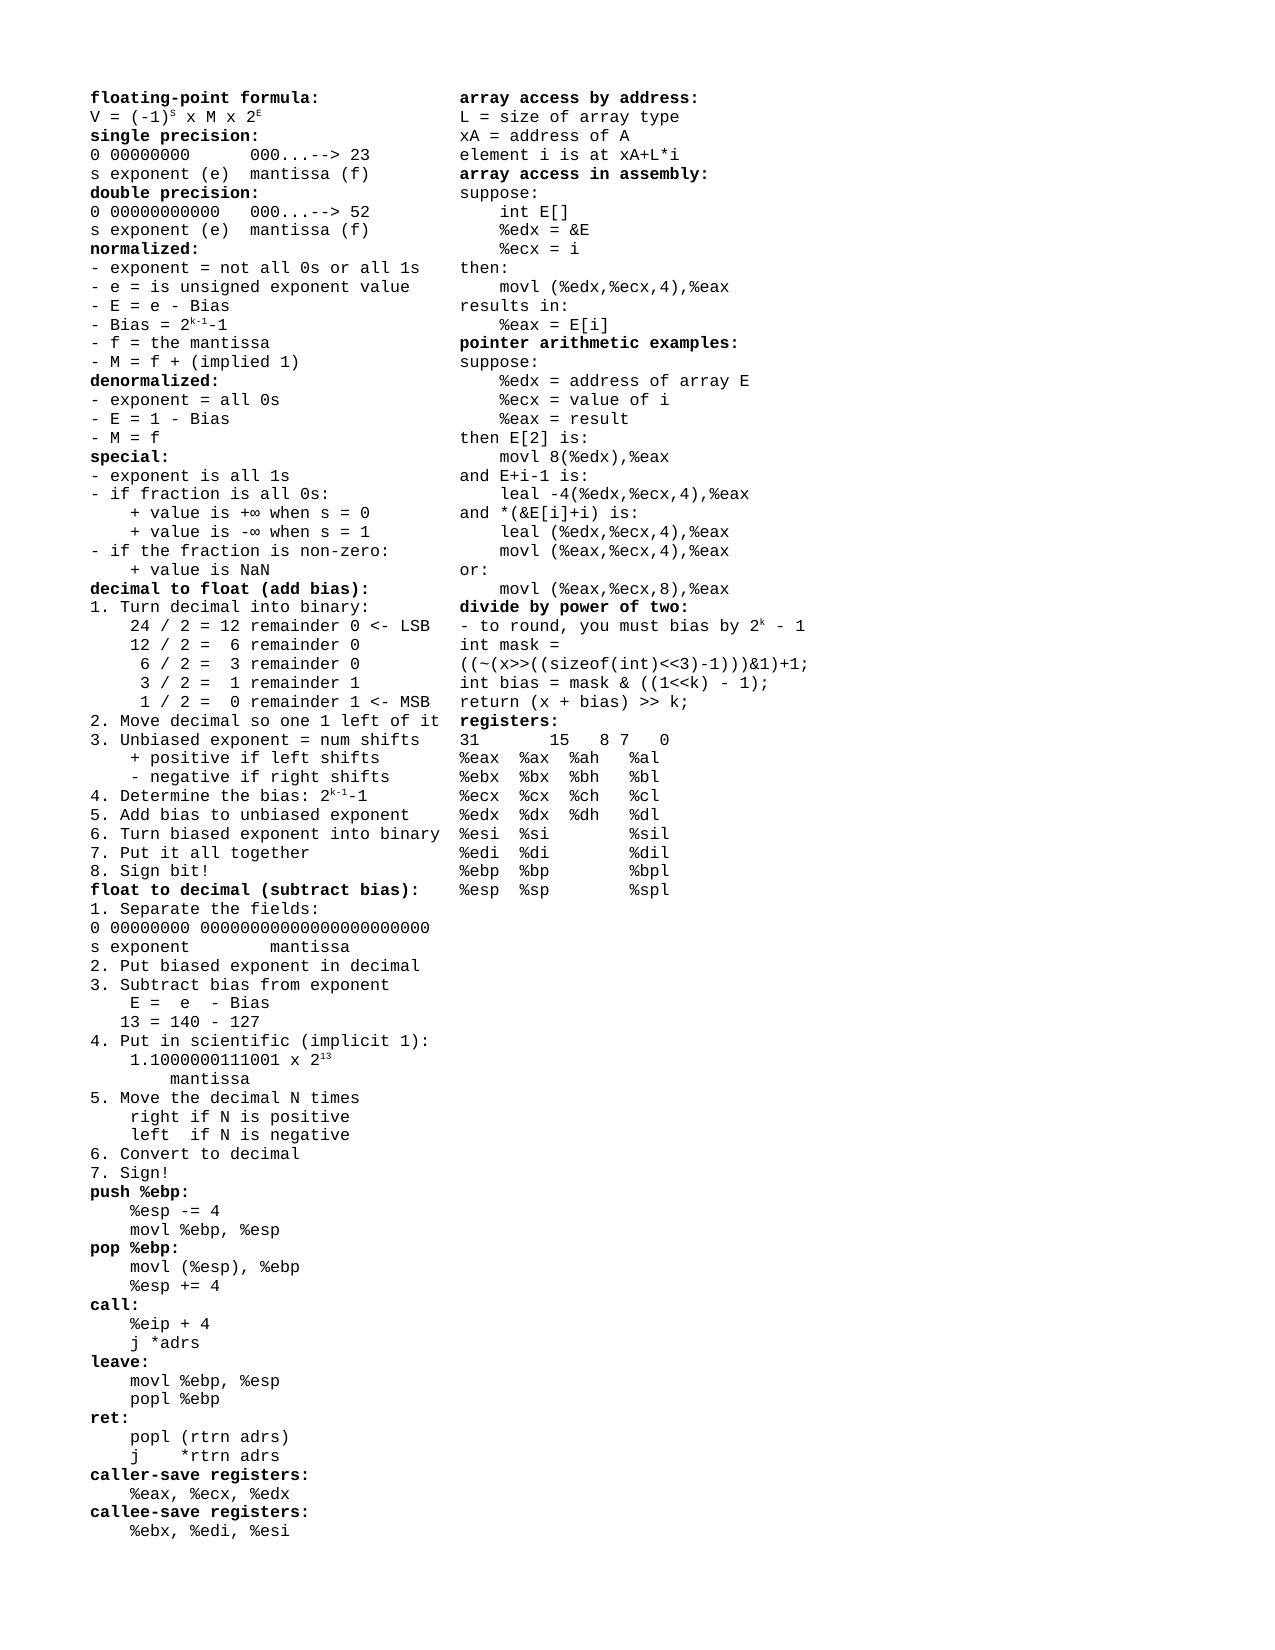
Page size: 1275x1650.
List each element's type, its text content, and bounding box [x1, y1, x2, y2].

text - exponent = all 0s [90, 392, 446, 411]
text - e = is unsigned exponent value [90, 278, 446, 297]
text then: [459, 260, 816, 278]
text 4. Determine the bias: 2k-1-1 [90, 788, 446, 806]
text registers: [459, 712, 816, 731]
text suppose: [459, 184, 816, 203]
text %edx = &E [459, 222, 816, 241]
text %ebp %bp %bpl [459, 863, 816, 882]
text results in: [459, 297, 816, 316]
text s exponent (e) mantissa (f) [90, 222, 446, 241]
text %edx %dx %dh %dl [459, 806, 816, 825]
text + value is -∞ when s = 1 [90, 524, 446, 542]
text - E = e - Bias [90, 297, 446, 316]
text decimal to float (add bias): [90, 580, 446, 599]
text 24 / 2 = 12 remainder 0 <- LSB [90, 618, 446, 637]
text and *(&E[i]+i) is: [459, 505, 816, 524]
text single precision: [90, 128, 446, 147]
text %eax %ax %ah %al [459, 750, 816, 769]
text - M = f + (implied 1) [90, 354, 446, 373]
text leal (%edx,%ecx,4),%eax [459, 524, 816, 542]
text 4. Put in scientific (implicit 1): [90, 1033, 446, 1052]
text - negative if right shifts [90, 769, 446, 788]
text 6. Convert to decimal [90, 1146, 446, 1165]
text return (x + bias) >> k; [459, 693, 816, 712]
text 6 / 2 = 3 remainder 0 [90, 656, 446, 674]
text - exponent = not all 0s or all 1s [90, 260, 446, 278]
text call: [90, 1297, 446, 1316]
text divide by power of two: [459, 599, 816, 618]
text array access by address: [459, 90, 816, 109]
text - Bias = 2k-1-1 [90, 316, 446, 335]
text array access in assembly: [459, 165, 816, 184]
text %eax = E[i] [459, 316, 816, 335]
text j *rtrn adrs [90, 1447, 446, 1466]
text s exponent (e) mantissa (f) [90, 165, 446, 184]
text %eax, %ecx, %edx [90, 1485, 446, 1504]
text - E = 1 - Bias [90, 411, 446, 429]
text suppose: [459, 354, 816, 373]
text denormalized: [90, 373, 446, 392]
text movl 8(%edx),%eax [459, 448, 816, 467]
text 6. Turn biased exponent into binary [90, 825, 446, 844]
text 31 15 8 7 0 [459, 731, 816, 750]
text %ecx = i [459, 241, 816, 260]
text 8. Sign bit! [90, 863, 446, 882]
text - M = f [90, 429, 446, 448]
text 7. Sign! [90, 1165, 446, 1183]
text E = e - Bias [90, 995, 446, 1014]
text s exponent mantissa [90, 938, 446, 957]
text - if fraction is all 0s: [90, 486, 446, 505]
text %esp -= 4 [90, 1202, 446, 1221]
text + positive if left shifts [90, 750, 446, 769]
text element i is at xA+L*i [459, 147, 816, 165]
text %ecx %cx %ch %cl [459, 788, 816, 806]
text 7. Put it all together [90, 844, 446, 863]
text 5. Add bias to unbiased exponent [90, 806, 446, 825]
text - if the fraction is non-zero: [90, 542, 446, 561]
text 2. Move decimal so one 1 left of it [90, 712, 446, 731]
text movl (%edx,%ecx,4),%eax [459, 278, 816, 297]
text floating-point formula: [90, 90, 446, 109]
text V = (-1)S x M x 2E [90, 109, 446, 128]
text movl (%eax,%ecx,4),%eax [459, 542, 816, 561]
text left if N is negative [90, 1127, 446, 1146]
text %ecx = value of i [459, 392, 816, 411]
text 0 00000000 000...--> 23 [90, 147, 446, 165]
text int mask = [459, 637, 816, 656]
text push %ebp: [90, 1183, 446, 1202]
text popl %ebp [90, 1391, 446, 1410]
text - f = the mantissa [90, 335, 446, 354]
text movl %ebp, %esp [90, 1221, 446, 1240]
text 12 / 2 = 6 remainder 0 [90, 637, 446, 656]
text %edx = address of array E [459, 373, 816, 392]
text ((~(x>>((sizeof(int)<<3)-1)))&1)+1; [459, 656, 816, 674]
text pointer arithmetic examples: [459, 335, 816, 354]
text + value is NaN [90, 561, 446, 580]
text 0 00000000 00000000000000000000000 [90, 919, 446, 938]
text movl (%eax,%ecx,8),%eax [459, 580, 816, 599]
text 2. Put biased exponent in decimal [90, 957, 446, 976]
text float to decimal (subtract bias): [90, 882, 446, 901]
text + value is +∞ when s = 0 [90, 505, 446, 524]
text right if N is positive [90, 1108, 446, 1127]
text - exponent is all 1s [90, 467, 446, 486]
text %eip + 4 [90, 1316, 446, 1334]
text %eax = result [459, 411, 816, 429]
text 13 = 140 - 127 [90, 1014, 446, 1033]
text special: [90, 448, 446, 467]
text %esp += 4 [90, 1278, 446, 1297]
text 3. Subtract bias from exponent [90, 976, 446, 995]
text 1.1000000111001 x 213 [90, 1052, 446, 1070]
text %esp %sp %spl [459, 882, 816, 901]
text L = size of array type [459, 109, 816, 128]
text normalized: [90, 241, 446, 260]
text leal -4(%edx,%ecx,4),%eax [459, 486, 816, 505]
text int E[] [459, 203, 816, 222]
text then E[2] is: [459, 429, 816, 448]
text and E+i-1 is: [459, 467, 816, 486]
text 1 / 2 = 0 remainder 1 <- MSB [90, 693, 446, 712]
text ret: [90, 1410, 446, 1429]
text j *adrs [90, 1334, 446, 1353]
text %esi %si %sil [459, 825, 816, 844]
text 3 / 2 = 1 remainder 1 [90, 674, 446, 693]
text callee-save registers: [90, 1504, 446, 1523]
text double precision: [90, 184, 446, 203]
text or: [459, 561, 816, 580]
text 0 00000000000 000...--> 52 [90, 203, 446, 222]
text 1. Separate the fields: [90, 901, 446, 919]
text movl %ebp, %esp [90, 1372, 446, 1391]
text mantissa [90, 1070, 446, 1089]
text 5. Move the decimal N times [90, 1089, 446, 1108]
text int bias = mask & ((1<<k) - 1); [459, 674, 816, 693]
text leave: [90, 1353, 446, 1372]
text caller-save registers: [90, 1466, 446, 1485]
text movl (%esp), %ebp [90, 1259, 446, 1278]
text %edi %di %dil [459, 844, 816, 863]
text %ebx %bx %bh %bl [459, 769, 816, 788]
text %ebx, %edi, %esi [90, 1523, 446, 1542]
text pop %ebp: [90, 1240, 446, 1259]
text popl (rtrn adrs) [90, 1429, 446, 1447]
text xA = address of A [459, 128, 816, 147]
text 3. Unbiased exponent = num shifts [90, 731, 446, 750]
text - to round, you must bias by 2k - 1 [459, 618, 816, 637]
text 1. Turn decimal into binary: [90, 599, 446, 618]
